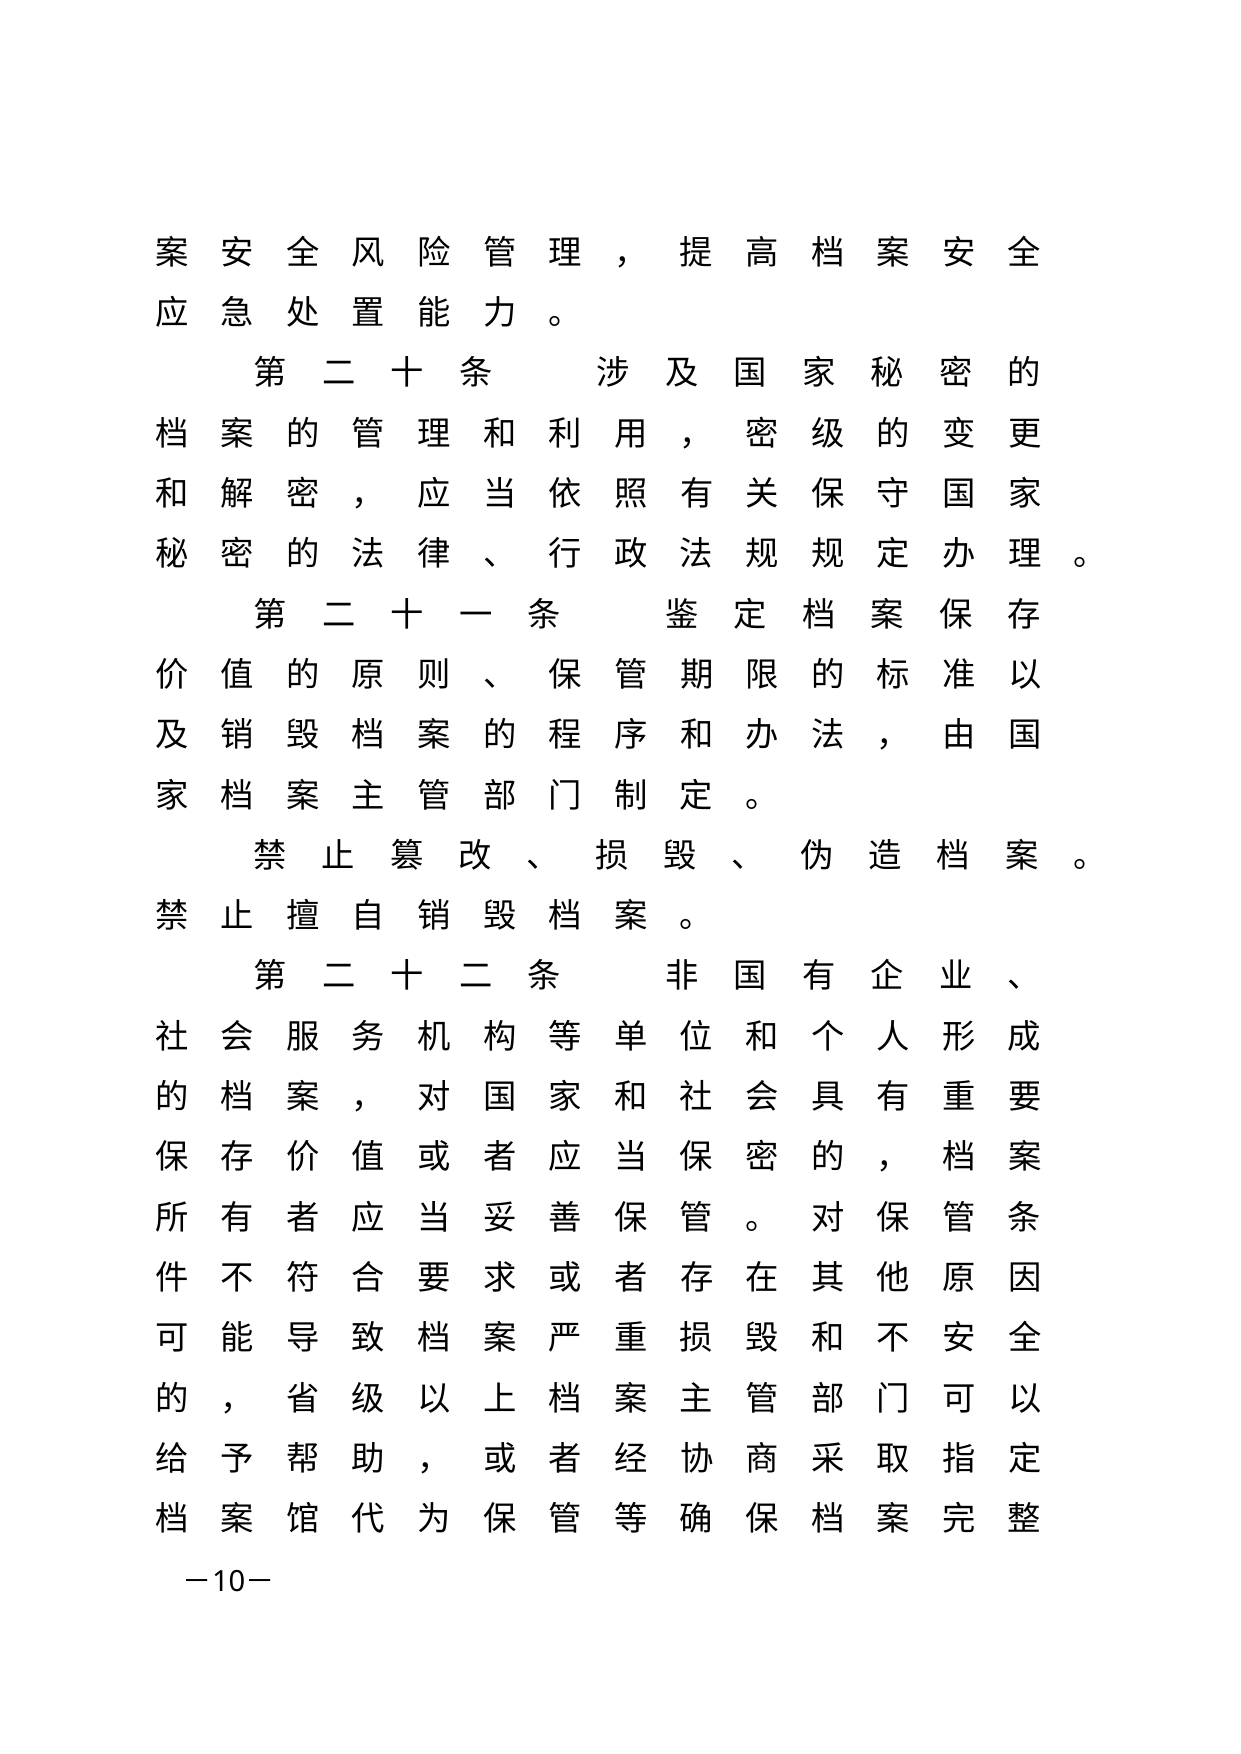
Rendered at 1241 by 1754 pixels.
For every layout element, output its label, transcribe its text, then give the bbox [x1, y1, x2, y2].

text 档案馆和机关、团体、企业事业单位以及其他组织应当建立健全档案安全工作机制，加强档案安全风险管理，提高档案安全应急处置能力。 [155, 219, 1073, 340]
text 第二十一条 鉴定档案保存价值的原则、保管期限的标准以及销毁档案的程序和办法，由国家档案主管部门制定。 [155, 581, 1073, 823]
text 第二十条 涉及国家秘密的档案的管理和利用，密级的变更和解密，应当依照有关保守国家秘密的法律、行政法规规定办理。 [155, 340, 1073, 581]
text 禁止篡改、损毁、伪造档案。禁止擅自销毁档案。 [155, 823, 1073, 943]
